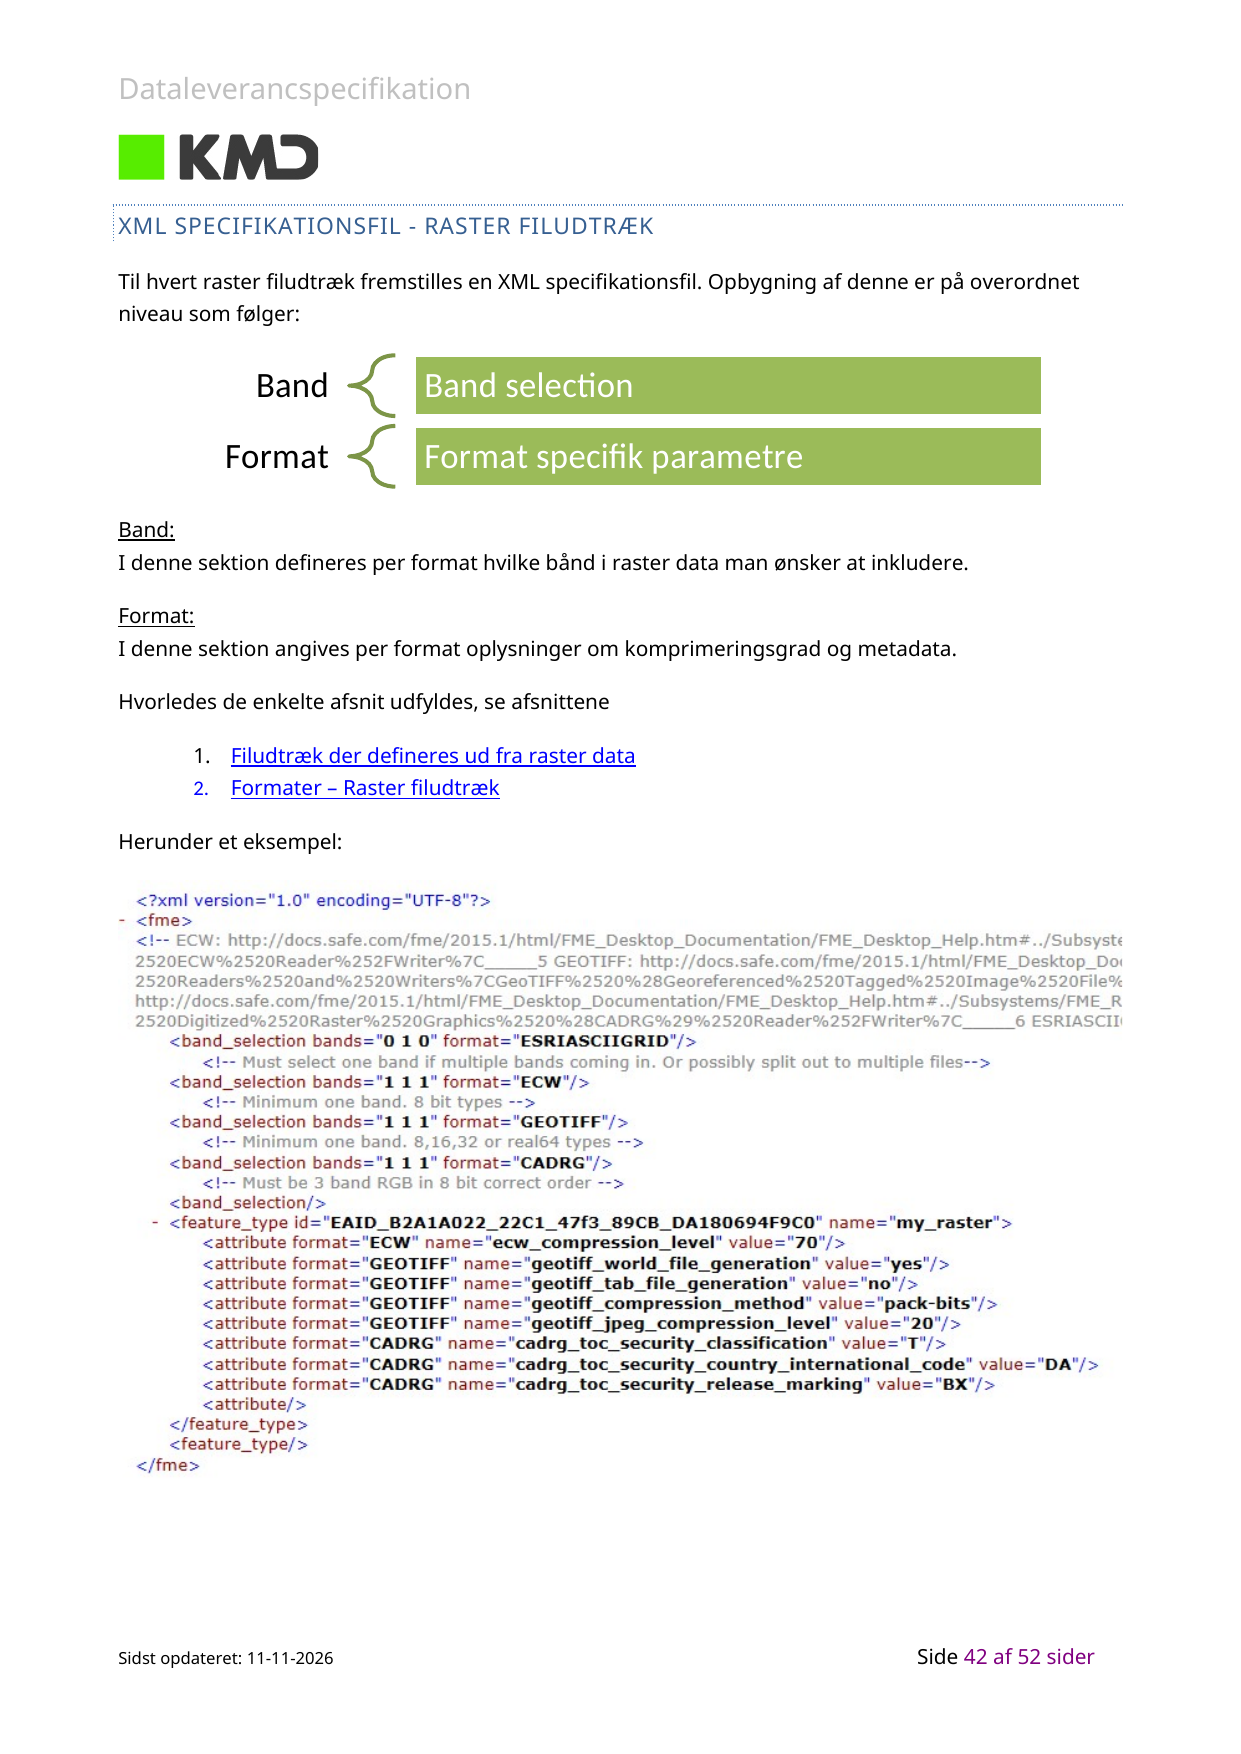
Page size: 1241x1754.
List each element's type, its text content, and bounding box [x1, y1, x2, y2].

text Til hvert raster filudtræk fremstilles en XML specifikationsfil. Opbygning af denne er på overordnet niveau som følger: [118, 267, 1122, 328]
list Filudtræk der defineres ud fra raster data [193, 741, 1122, 769]
text Hvorledes de enkelte afsnit udfyldes, se afsnittene [118, 687, 1122, 716]
picture [118, 134, 319, 180]
text Herunder et eksempel: [118, 827, 1122, 855]
text Band: I denne sektion defineres per format hvilke bånd i raster data man ønsker at inkludere. [118, 515, 1122, 576]
list Formater – Raster filudtræk [193, 773, 1122, 802]
picture [118, 880, 1123, 1487]
text Format: I denne sektion angives per format oplysninger om komprimeringsgrad og metadata. [118, 601, 1122, 662]
subtitle XML specifikationsfil - Raster filudtræk [112, 204, 1122, 241]
